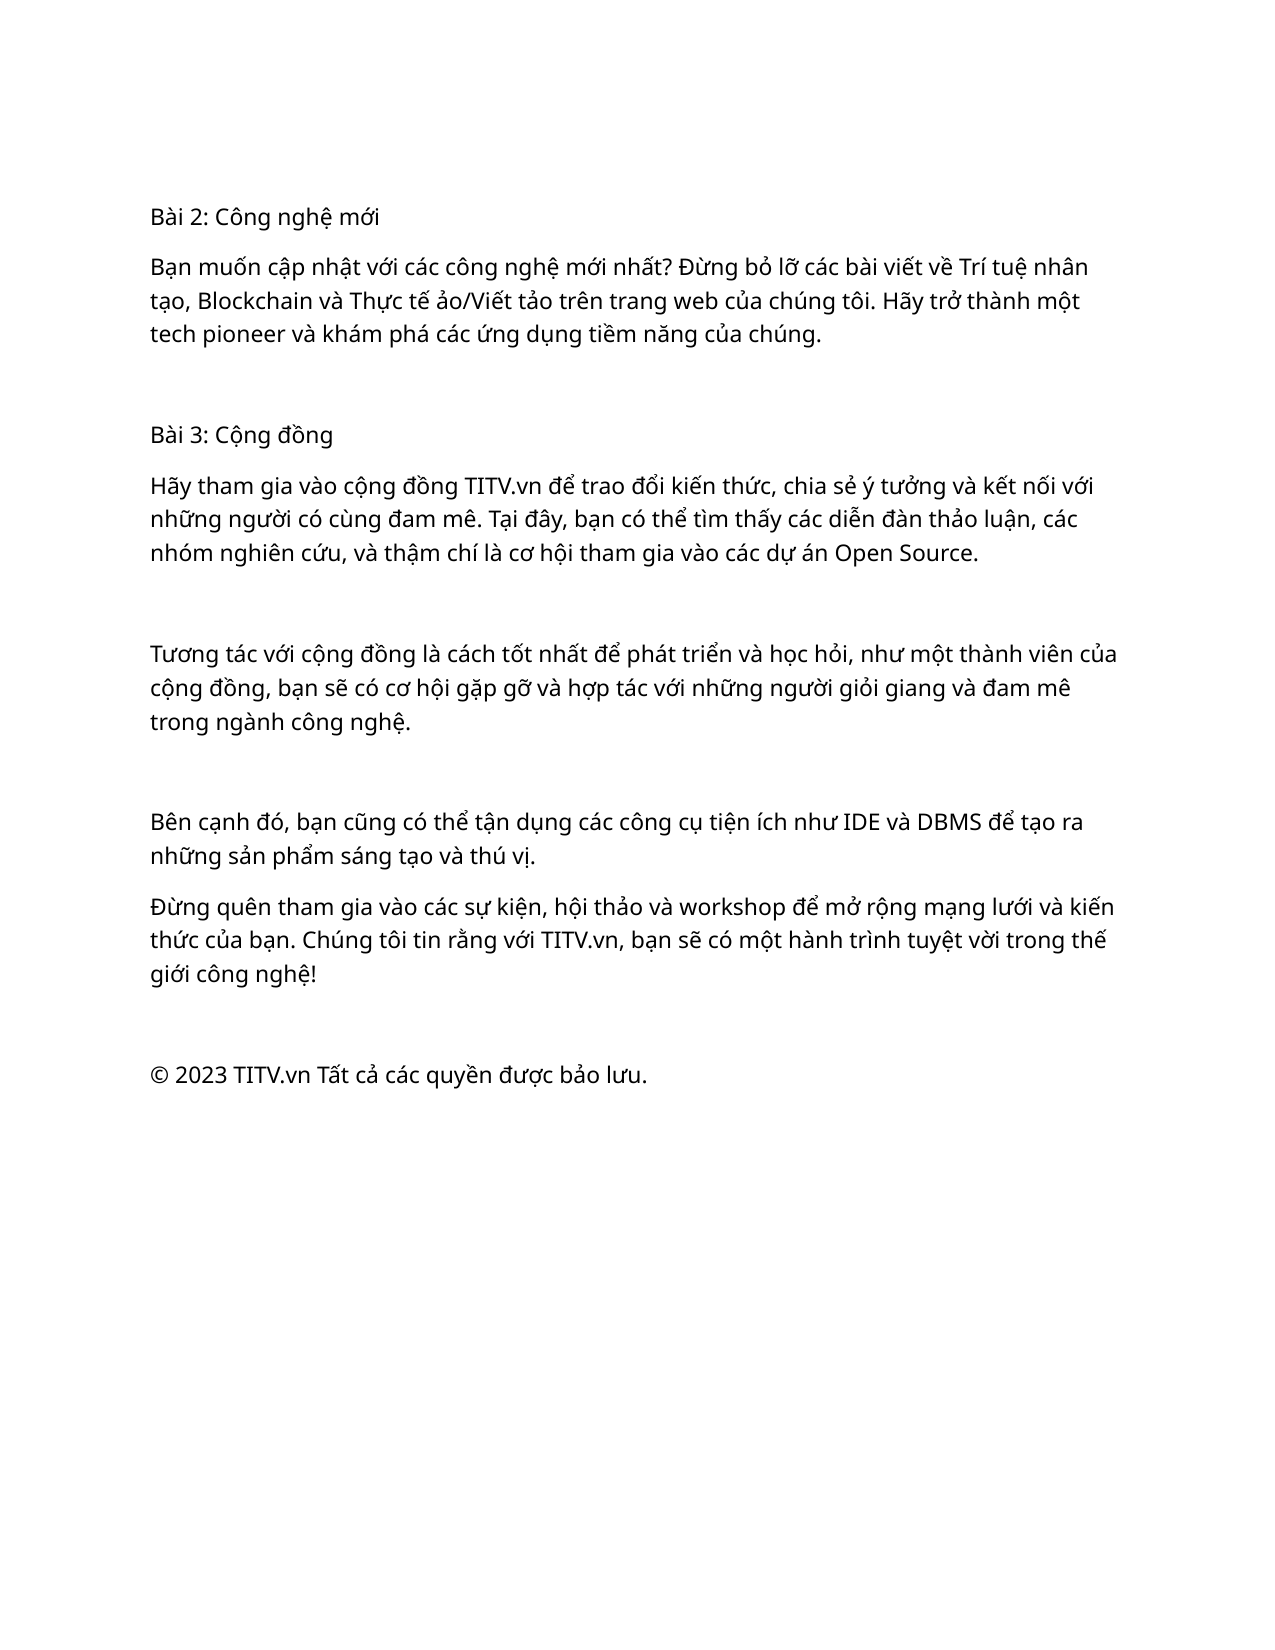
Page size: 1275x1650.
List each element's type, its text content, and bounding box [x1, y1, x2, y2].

text Hãy tham gia vào cộng đồng TITV.vn để trao đổi kiến thức, chia sẻ ý tưởng và kết nối với những người có cùng đam mê. Tại đây, bạn có thể tìm thấy các diễn đàn thảo luận, các nhóm nghiên cứu, và thậm chí là cơ hội tham gia vào các dự án Open Source. [150, 469, 1125, 568]
text Đừng quên tham gia vào các sự kiện, hội thảo và workshop để mở rộng mạng lưới và kiến thức của bạn. Chúng tôi tin rằng với TITV.vn, bạn sẽ có một hành trình tuyệt vời trong thế giới công nghệ! [150, 890, 1125, 989]
text © 2023 TITV.vn Tất cả các quyền được bảo lưu. [150, 1059, 1125, 1090]
text Bài 2: Công nghệ mới [150, 200, 1125, 232]
text Bạn muốn cập nhật với các công nghệ mới nhất? Đừng bỏ lỡ các bài viết về Trí tuệ nhân tạo, Blockchain và Thực tế ảo/Viết tảo trên trang web của chúng tôi. Hãy trở thành một tech pioneer và khám phá các ứng dụng tiềm năng của chúng. [150, 251, 1125, 349]
text Bên cạnh đó, bạn cũng có thể tận dụng các công cụ tiện ích như IDE và DBMS để tạo ra những sản phẩm sáng tạo và thú vị. [150, 806, 1125, 871]
text Tương tác với cộng đồng là cách tốt nhất để phát triển và học hỏi, như một thành viên của cộng đồng, bạn sẽ có cơ hội gặp gỡ và hợp tác với những người giỏi giang và đam mê trong ngành công nghệ. [150, 638, 1125, 737]
text Bài 3: Cộng đồng [150, 419, 1125, 450]
